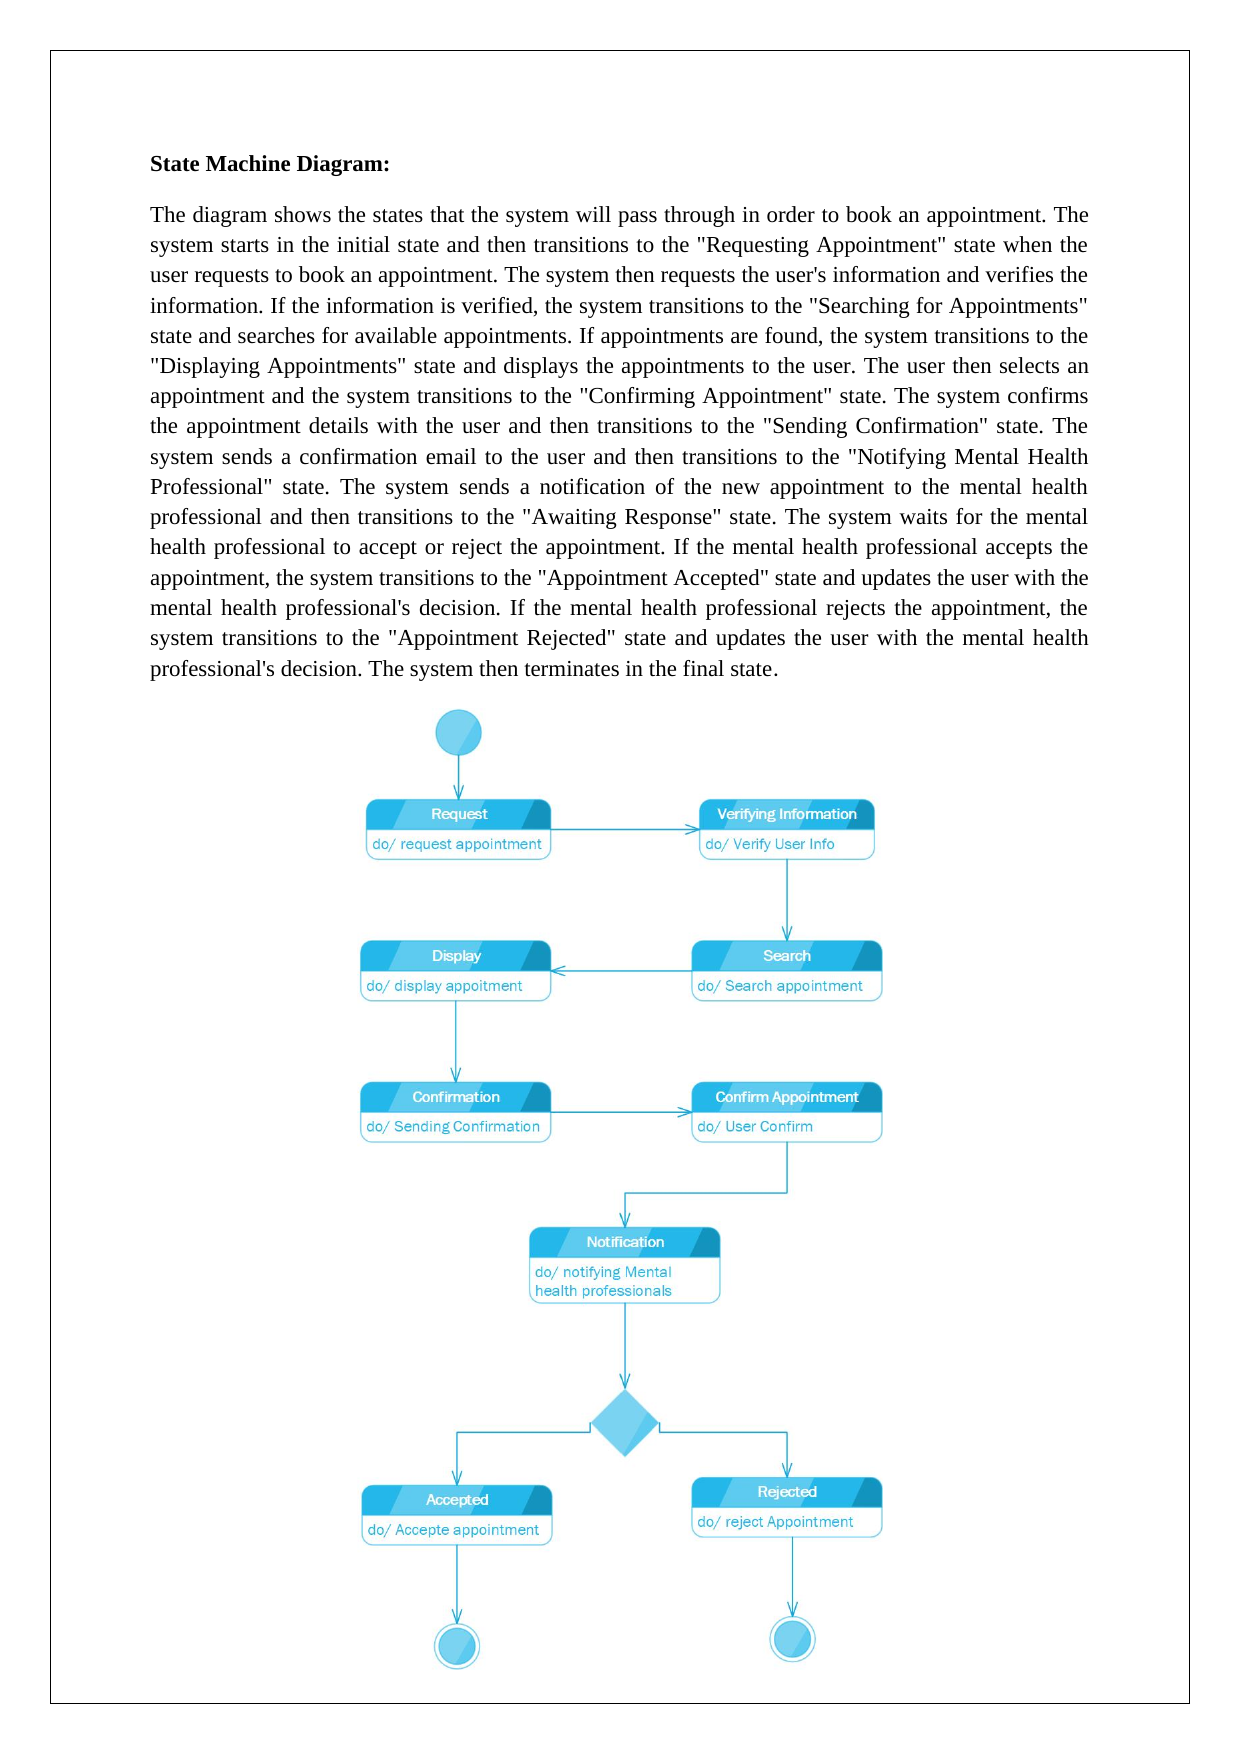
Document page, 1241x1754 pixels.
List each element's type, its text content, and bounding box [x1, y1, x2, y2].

text State Machine Diagram: [150, 150, 1090, 176]
picture [357, 708, 883, 1670]
text The diagram shows the states that the system will pass through in order to book an appointment. The system starts in the initial state and then transitions to the "Requesting Appointment" state when the user requests to book an appointment. The system then requests the user's information and verifies the information. If the information is verified, the system transitions to the "Searching for Appointments" state and searches for available appointments. If appointments are found, the system transitions to the "Displaying Appointments" state and displays the appointments to the user. The user then selects an appointment and the system transitions to the "Confirming Appointment" state. The system confirms the appointment details with the user and then transitions to the "Sending Confirmation" state. The system sends a confirmation email to the user and then transitions to the "Notifying Mental Health Professional" state. The system sends a notification of the new appointment to the mental health professional and then transitions to the "Awaiting Response" state. The system waits for the mental health professional to accept or reject the appointment. If the mental health professional accepts the appointment, the system transitions to the "Appointment Accepted" state and updates the user with the mental health professional's decision. If the mental health professional rejects the appointment, the system transitions to the "Appointment Rejected" state and updates the user with the mental health professional's decision. The system then terminates in the final state. [150, 201, 1090, 682]
